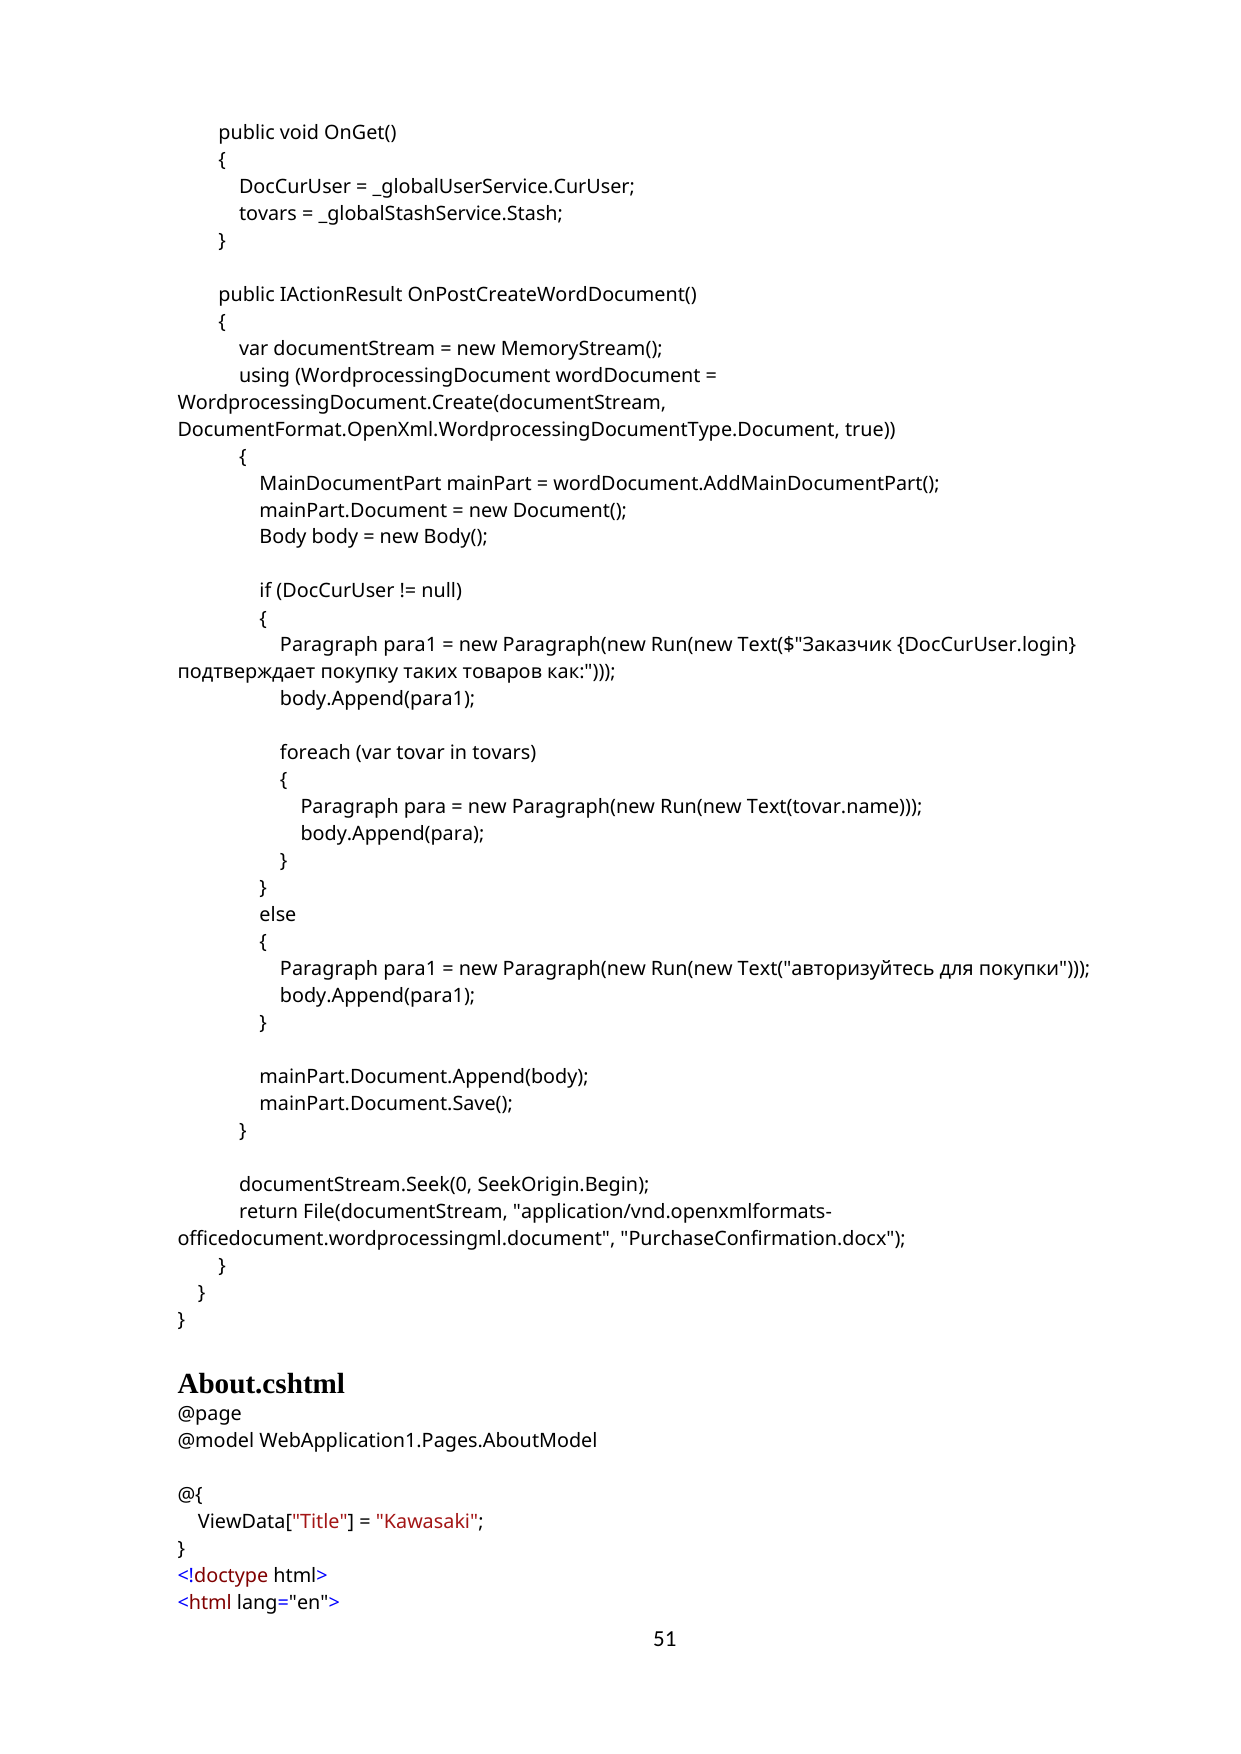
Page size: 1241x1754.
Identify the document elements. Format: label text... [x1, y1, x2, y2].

text { [177, 442, 1152, 469]
text mainPart.Document.Save(); [177, 1089, 1152, 1116]
text mainPart.Document = new Document(); [177, 496, 1152, 523]
text using (WordprocessingDocument wordDocument = WordprocessingDocument.Create(documentStream, DocumentFormat.OpenXml.WordprocessingDocumentType.Document, true)) [177, 361, 1152, 442]
text } [177, 847, 1152, 873]
text body.Append(para1); [177, 685, 1152, 712]
text documentStream.Seek(0, SeekOrigin.Begin); [177, 1170, 1152, 1197]
text @model WebApplication1.Pages.AboutModel [177, 1426, 1152, 1453]
text } [177, 1116, 1152, 1143]
text { [177, 604, 1152, 631]
text { [177, 927, 1152, 954]
text { [177, 766, 1152, 793]
text Paragraph para1 = new Paragraph(new Run(new Text("авторизуйтесь для покупки"))); [177, 954, 1152, 981]
text @page [177, 1399, 1152, 1426]
text Paragraph para1 = new Paragraph(new Run(new Text($"Заказчик {DocCurUser.login} подтверждает покупку таких товаров как:"))); [177, 631, 1152, 685]
text Paragraph para = new Paragraph(new Run(new Text(tovar.name))); [177, 793, 1152, 819]
text } [177, 873, 1152, 901]
text var documentStream = new MemoryStream(); [177, 334, 1152, 361]
text { [177, 307, 1152, 334]
text } [177, 226, 1152, 253]
text { [177, 145, 1152, 172]
text public void OnGet() [177, 118, 1152, 145]
text } [177, 1534, 1152, 1561]
text mainPart.Document.Append(body); [177, 1062, 1152, 1089]
text } [177, 1008, 1152, 1035]
text if (DocCurUser != null) [177, 577, 1152, 604]
text else [177, 901, 1152, 927]
text } [177, 1278, 1152, 1305]
text body.Append(para1); [177, 981, 1152, 1008]
text foreach (var tovar in tovars) [177, 739, 1152, 766]
text tovars = _globalStashService.Stash; [177, 199, 1152, 226]
text <!doctype html> [177, 1561, 1152, 1588]
text @{ [177, 1480, 1152, 1507]
text } [177, 1305, 1152, 1332]
text <html lang="en"> [177, 1588, 1152, 1615]
text About.cshtml [177, 1366, 1152, 1399]
text body.Append(para); [177, 819, 1152, 847]
text ViewData["Title"] = "Kawasaki"; [177, 1507, 1152, 1534]
text MainDocumentPart mainPart = wordDocument.AddMainDocumentPart(); [177, 469, 1152, 496]
text } [177, 1251, 1152, 1278]
text public IActionResult OnPostCreateWordDocument() [177, 280, 1152, 307]
text Body body = new Body(); [177, 523, 1152, 550]
text DocCurUser = _globalUserService.CurUser; [177, 172, 1152, 199]
text return File(documentStream, "application/vnd.openxmlformats-officedocument.wordprocessingml.document", "PurchaseConfirmation.docx"); [177, 1197, 1152, 1251]
